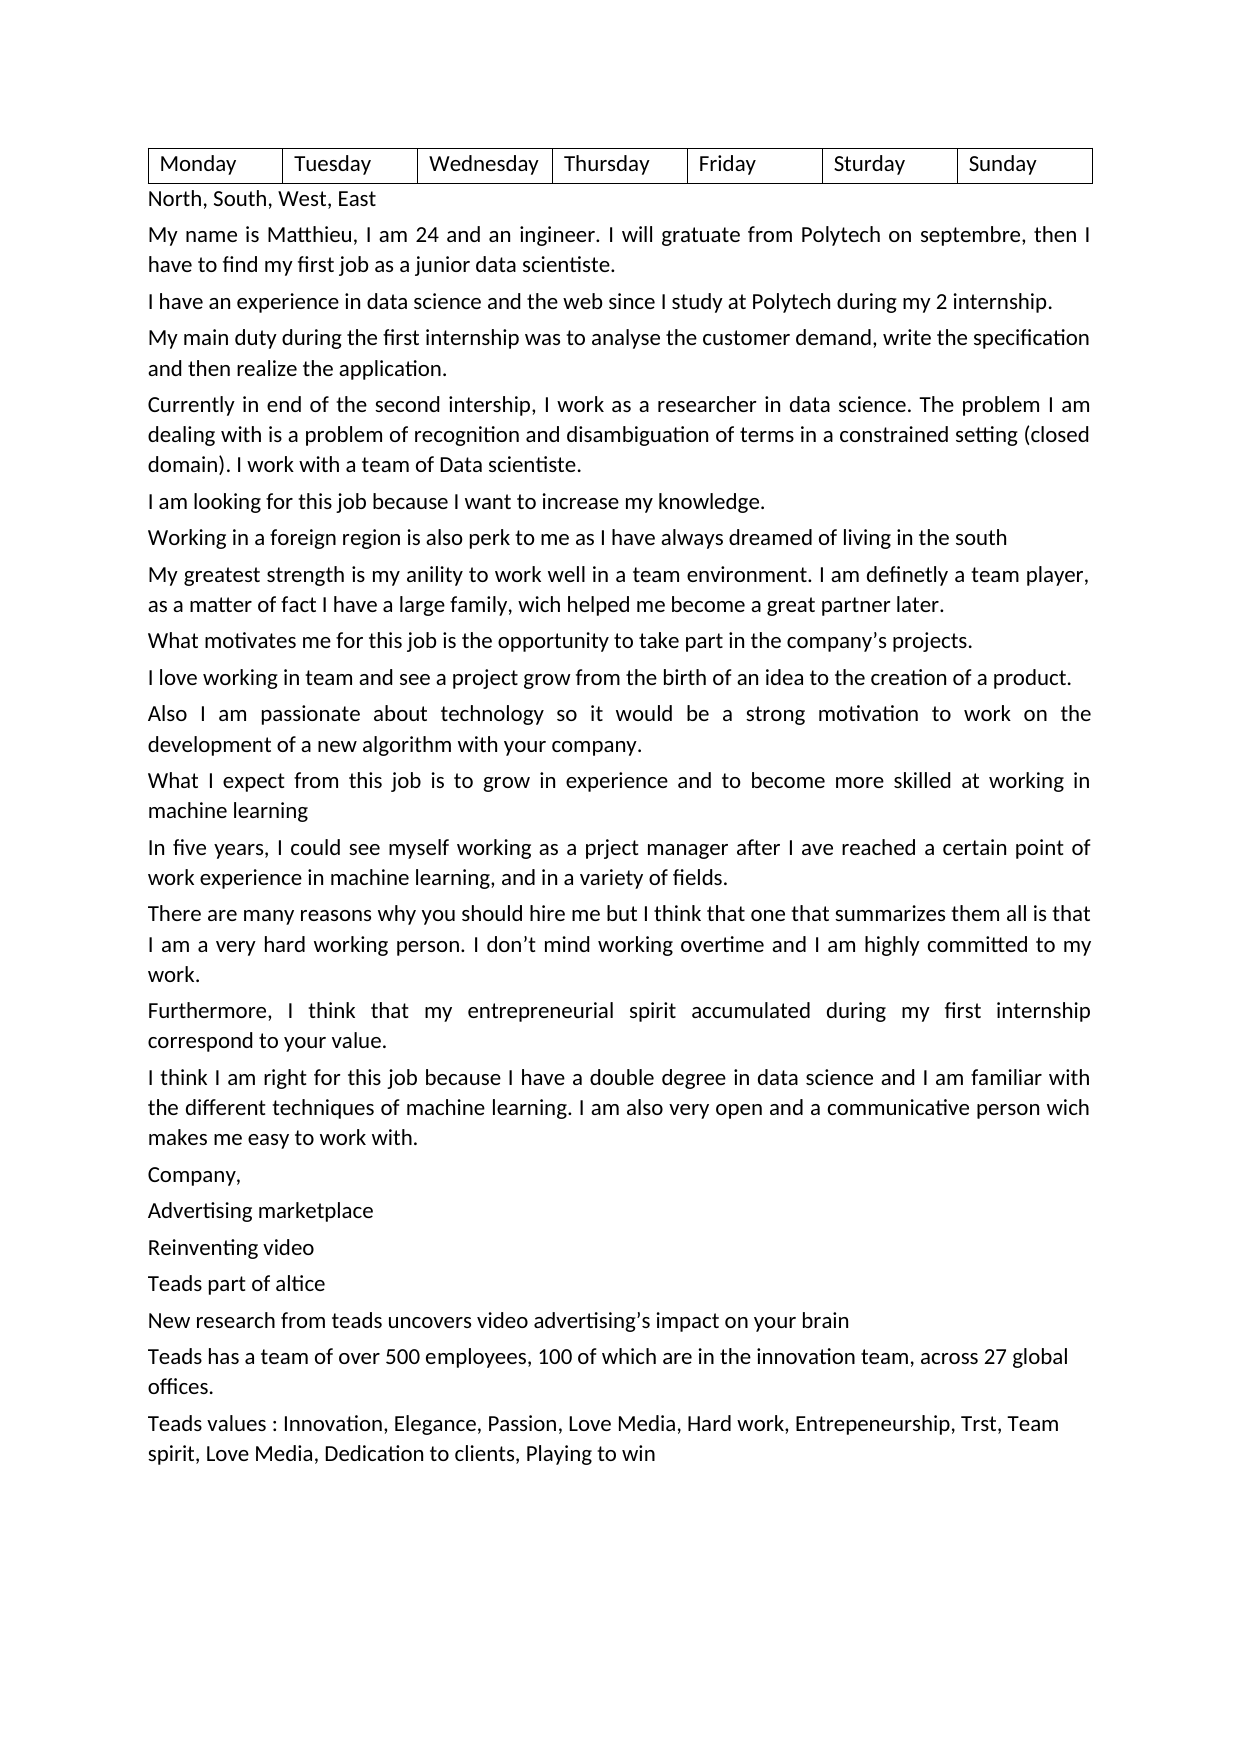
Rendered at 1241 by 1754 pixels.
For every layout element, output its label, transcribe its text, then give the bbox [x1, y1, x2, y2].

table_header Monday [149, 149, 282, 183]
table_header Tuesday [283, 149, 417, 183]
text I am looking for this job because I want to increase my knowledge. [148, 487, 1093, 515]
text Teads values : Innovation, Elegance, Passion, Love Media, Hard work, Entrepeneurship, Trst, Team spirit, Love Media, Dedication to clients, Playing to win [148, 1409, 1093, 1467]
text What motivates me for this job is the opportunity to take part in the company’s projects. [148, 627, 1093, 655]
text Working in a foreign region is also perk to me as I have always dreamed of living in the south [148, 523, 1093, 552]
text Teads part of altice [148, 1269, 1093, 1297]
text I love working in team and see a project grow from the birth of an idea to the creation of a product. [148, 663, 1093, 691]
text Furthermore, I think that my entrepreneurial spirit accumulated during my first internship correspond to your value. [148, 996, 1093, 1055]
text Currently in end of the second intership, I work as a researcher in data science. The problem I am dealing with is a problem of recognition and disambiguation of terms in a constrained setting (closed domain). I work with a team of Data scientiste. [148, 390, 1093, 479]
text I have an experience in data science and the web since I study at Polytech during my 2 internship. [148, 287, 1093, 315]
table_header Friday [688, 149, 822, 183]
text I think I am right for this job because I have a double degree in data science and I am familiar with the different techniques of machine learning. I am also very open and a communicative person wich makes me easy to work with. [148, 1063, 1093, 1152]
table_header Sunday [958, 149, 1092, 183]
table_header Thursday [553, 149, 687, 183]
table_header Sturday [823, 149, 957, 183]
text North, South, West, East [148, 184, 1093, 212]
text My name is Matthieu, I am 24 and an ingineer. I will gratuate from Polytech on septembre, then I have to find my first job as a junior data scientiste. [148, 220, 1093, 279]
text What I expect from this job is to grow in experience and to become more skilled at working in machine learning [148, 766, 1093, 824]
text Advertising marketplace [148, 1196, 1093, 1224]
text There are many reasons why you should hire me but I think that one that summarizes them all is that I am a very hard working person. I don’t mind working overtime and I am highly committed to my work. [148, 899, 1093, 988]
table_header Wednesday [418, 149, 552, 183]
text Company, [148, 1160, 1093, 1188]
text Reinventing video [148, 1233, 1093, 1261]
text Also I am passionate about technology so it would be a strong motivation to work on the development of a new algorithm with your company. [148, 699, 1093, 758]
text In five years, I could see myself working as a prject manager after I ave reached a certain point of work experience in machine learning, and in a variety of fields. [148, 833, 1093, 891]
text Teads has a team of over 500 employees, 100 of which are in the innovation team, across 27 global offices. [148, 1342, 1093, 1401]
text My main duty during the first internship was to analyse the customer demand, write the specification and then realize the application. [148, 323, 1093, 382]
text My greatest strength is my anility to work well in a team environment. I am definetly a team player, as a matter of fact I have a large family, wich helped me become a great partner later. [148, 560, 1093, 618]
text New research from teads uncovers video advertising’s impact on your brain [148, 1306, 1093, 1334]
